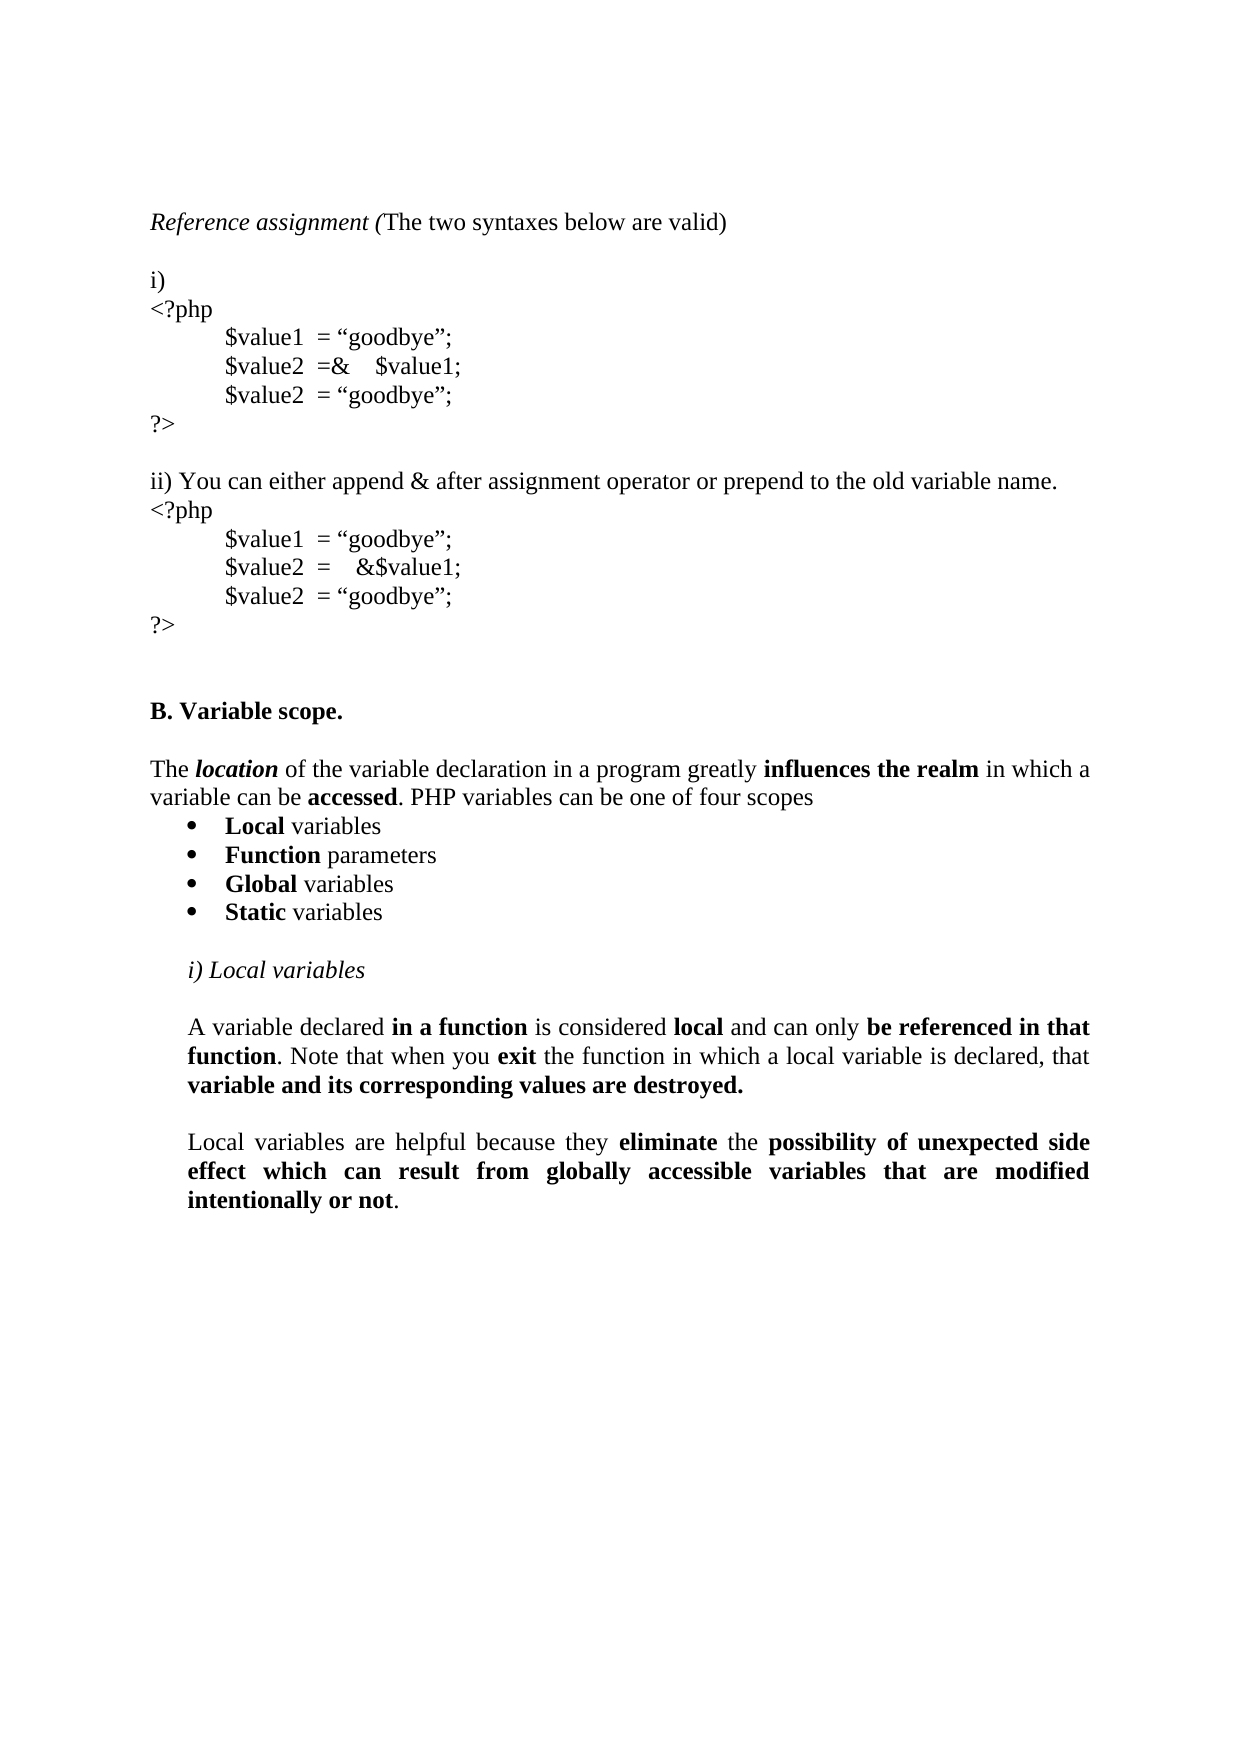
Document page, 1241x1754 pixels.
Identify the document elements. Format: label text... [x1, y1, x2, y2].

text $value2 =& $value1; [150, 351, 1090, 380]
text $value2 = “goodbye”; [150, 581, 1090, 610]
list Static variables [187, 897, 1090, 926]
text $value2 = “goodbye”; [150, 380, 1090, 409]
text $value1 = “goodbye”; [150, 524, 1090, 552]
text i) Local variables [187, 955, 1090, 984]
text ?> [150, 409, 1090, 437]
list Function parameters [187, 840, 1090, 869]
text ii) You can either append & after assignment operator or prepend to the old variable name. [150, 466, 1090, 495]
text Reference assignment (The two syntaxes below are valid) [150, 207, 1090, 236]
text B. Variable scope. [150, 696, 1090, 725]
list Local variables [187, 811, 1090, 840]
text <?php [150, 495, 1090, 524]
text <?php [150, 294, 1090, 322]
list Global variables [187, 869, 1090, 897]
text Local variables are helpful because they eliminate the possibility of unexpected side effect which can result from globally accessible variables that are modified intentionally or not. [187, 1127, 1090, 1214]
text $value1 = “goodbye”; [150, 322, 1090, 351]
text i) [150, 265, 1090, 294]
text $value2 = &$value1; [150, 552, 1090, 581]
text The location of the variable declaration in a program greatly influences the realm in which a variable can be accessed. PHP variables can be one of four scopes [150, 754, 1090, 811]
text ?> [150, 610, 1090, 639]
text A variable declared in a function is considered local and can only be referenced in that function. Note that when you exit the function in which a local variable is declared, that variable and its corresponding values are destroyed. [187, 1012, 1090, 1099]
